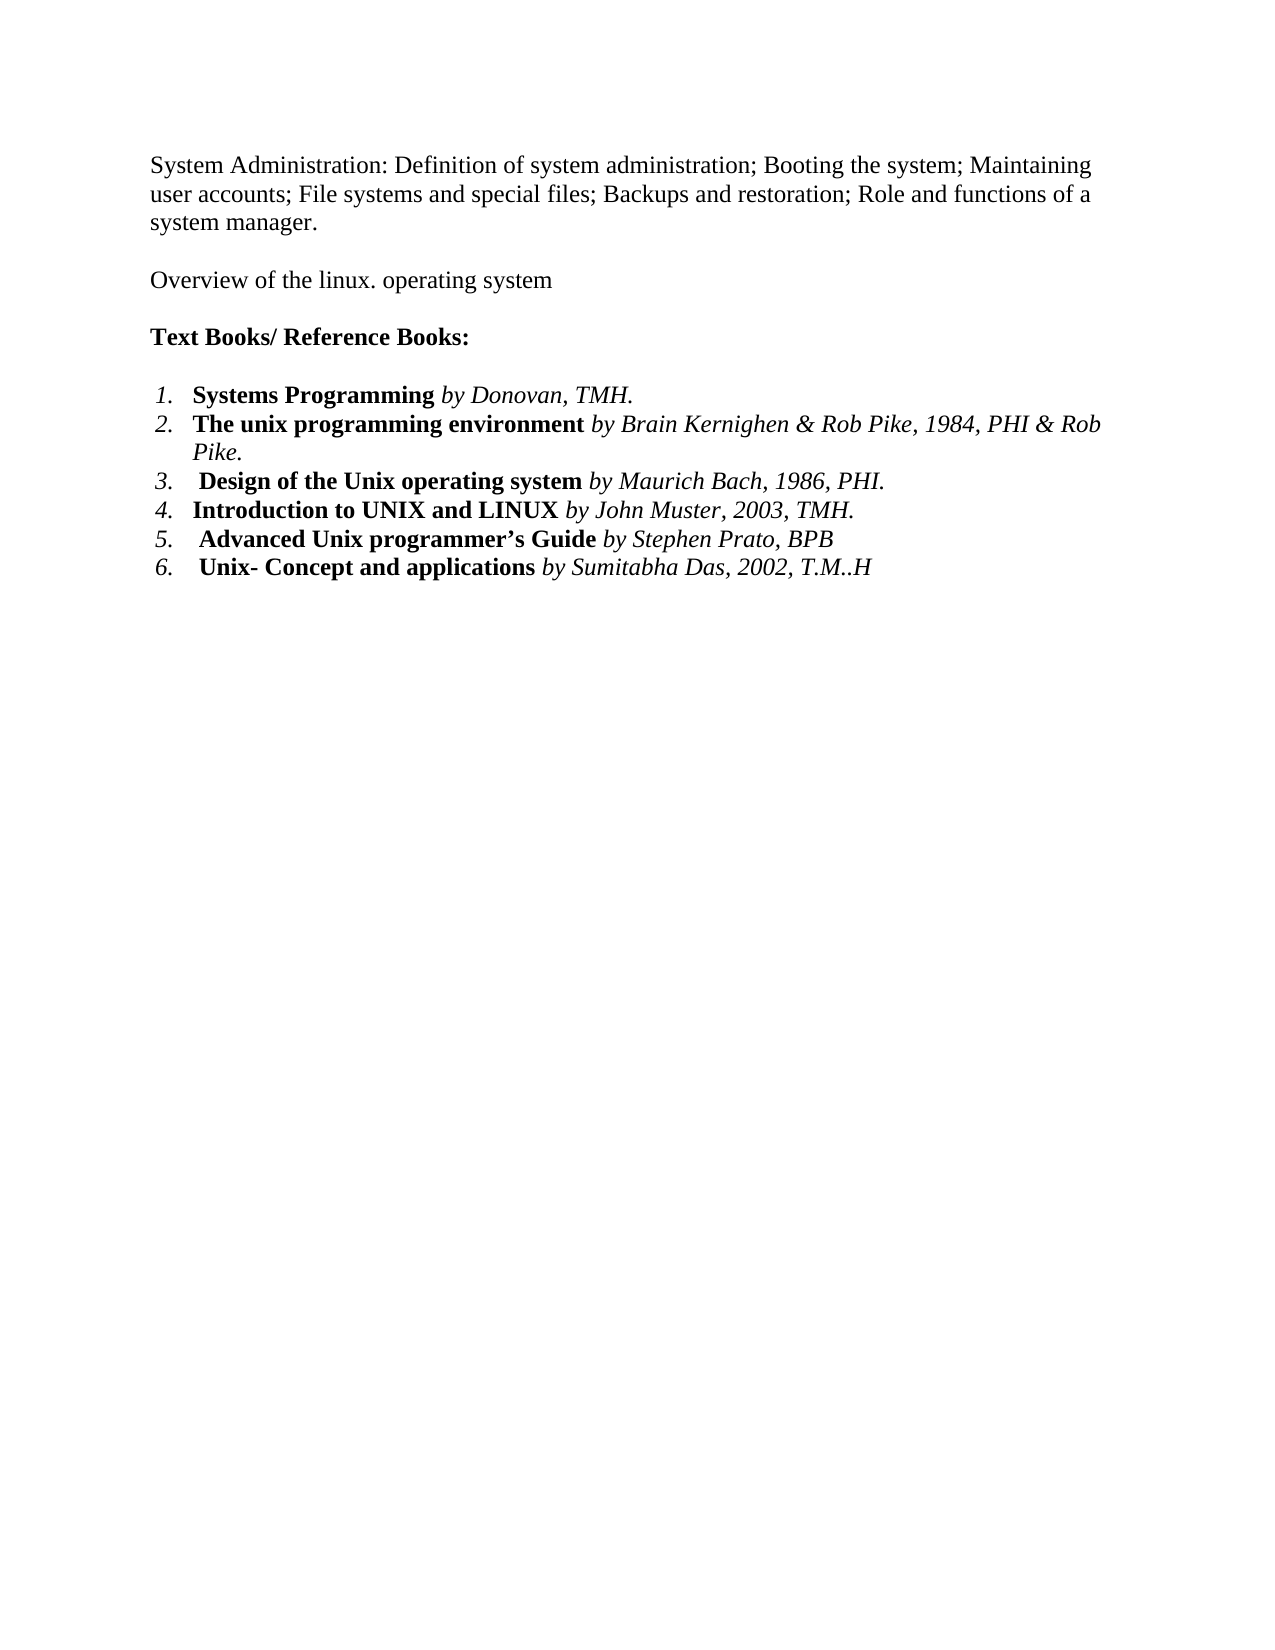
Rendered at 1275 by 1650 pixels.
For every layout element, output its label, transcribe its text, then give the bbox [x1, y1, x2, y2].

list Unix- Concept and applications by Sumitabha Das, 2002, T.M..H [155, 552, 1125, 581]
text Text Books/ Reference Books: [150, 322, 1125, 351]
list Introduction to UNIX and LINUX by John Muster, 2003, TMH. [155, 495, 1125, 524]
text System Administration: Definition of system administration; Booting the system; Maintaining user accounts; File systems and special files; Backups and restoration; Role and functions of a system manager. [150, 150, 1125, 236]
list Design of the Unix operating system by Maurich Bach, 1986, PHI. [155, 466, 1125, 495]
list Advanced Unix programmer’s Guide by Stephen Prato, BPB [155, 524, 1125, 552]
list Systems Programming by Donovan, TMH. [155, 380, 1125, 409]
text Overview of the linux. operating system [150, 265, 1125, 294]
list The unix programming environment by Brain Kernighen & Rob Pike, 1984, PHI & Rob Pike. [155, 409, 1125, 466]
